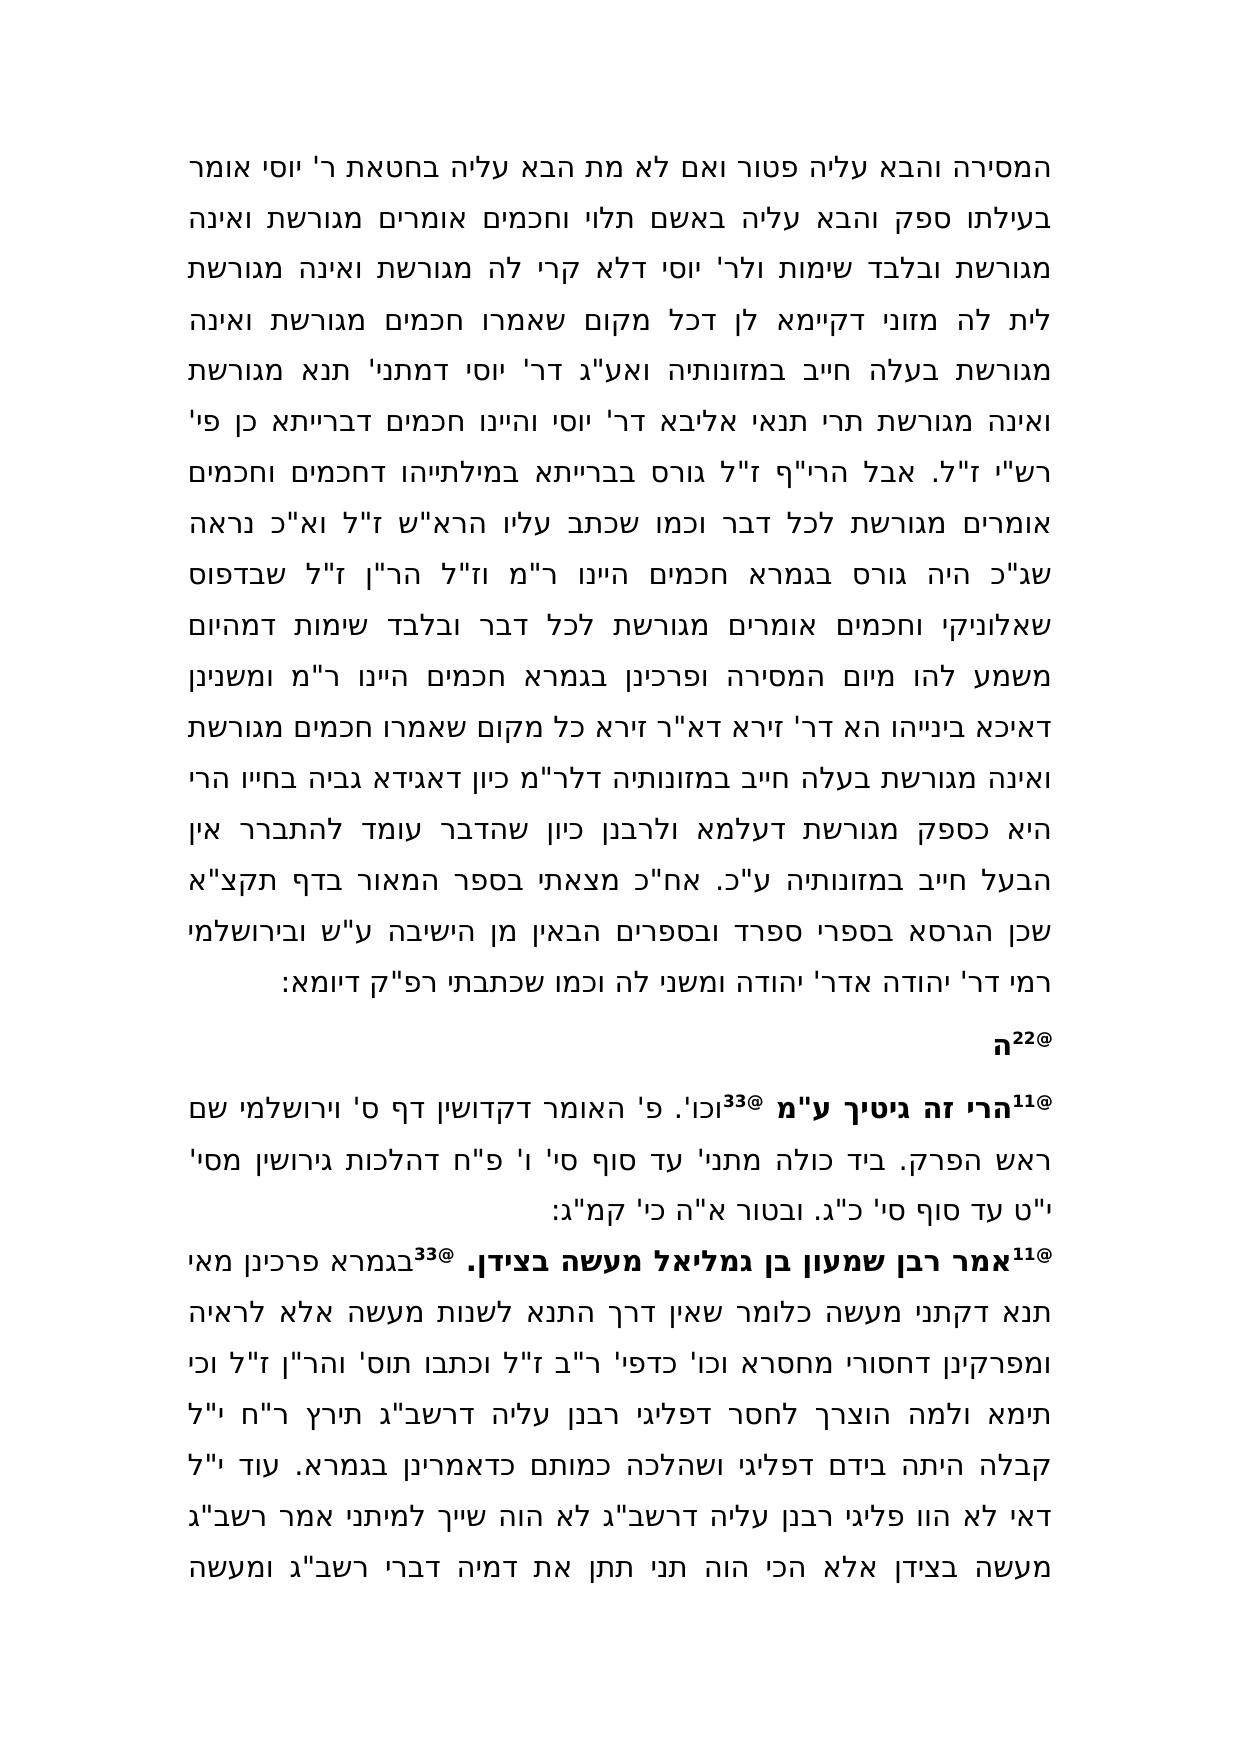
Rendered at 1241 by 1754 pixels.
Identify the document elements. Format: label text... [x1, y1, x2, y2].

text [187, 150, 1053, 999]
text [187, 1245, 1053, 1584]
text @11הרי זה גיטיך ע"מ @33וכו'. פ' האומר דקדושין דף ס' וירושלמי שם ראש הפרק. ביד כולה מתני' עד סוף סי' ו' פ"ח דהלכות גירושין מסי' י"ט עד סוף סי' כ"ג. ובטור א"ה כי' קמ"ג: [187, 1092, 1053, 1228]
subtitle @22ה [187, 1028, 1053, 1062]
